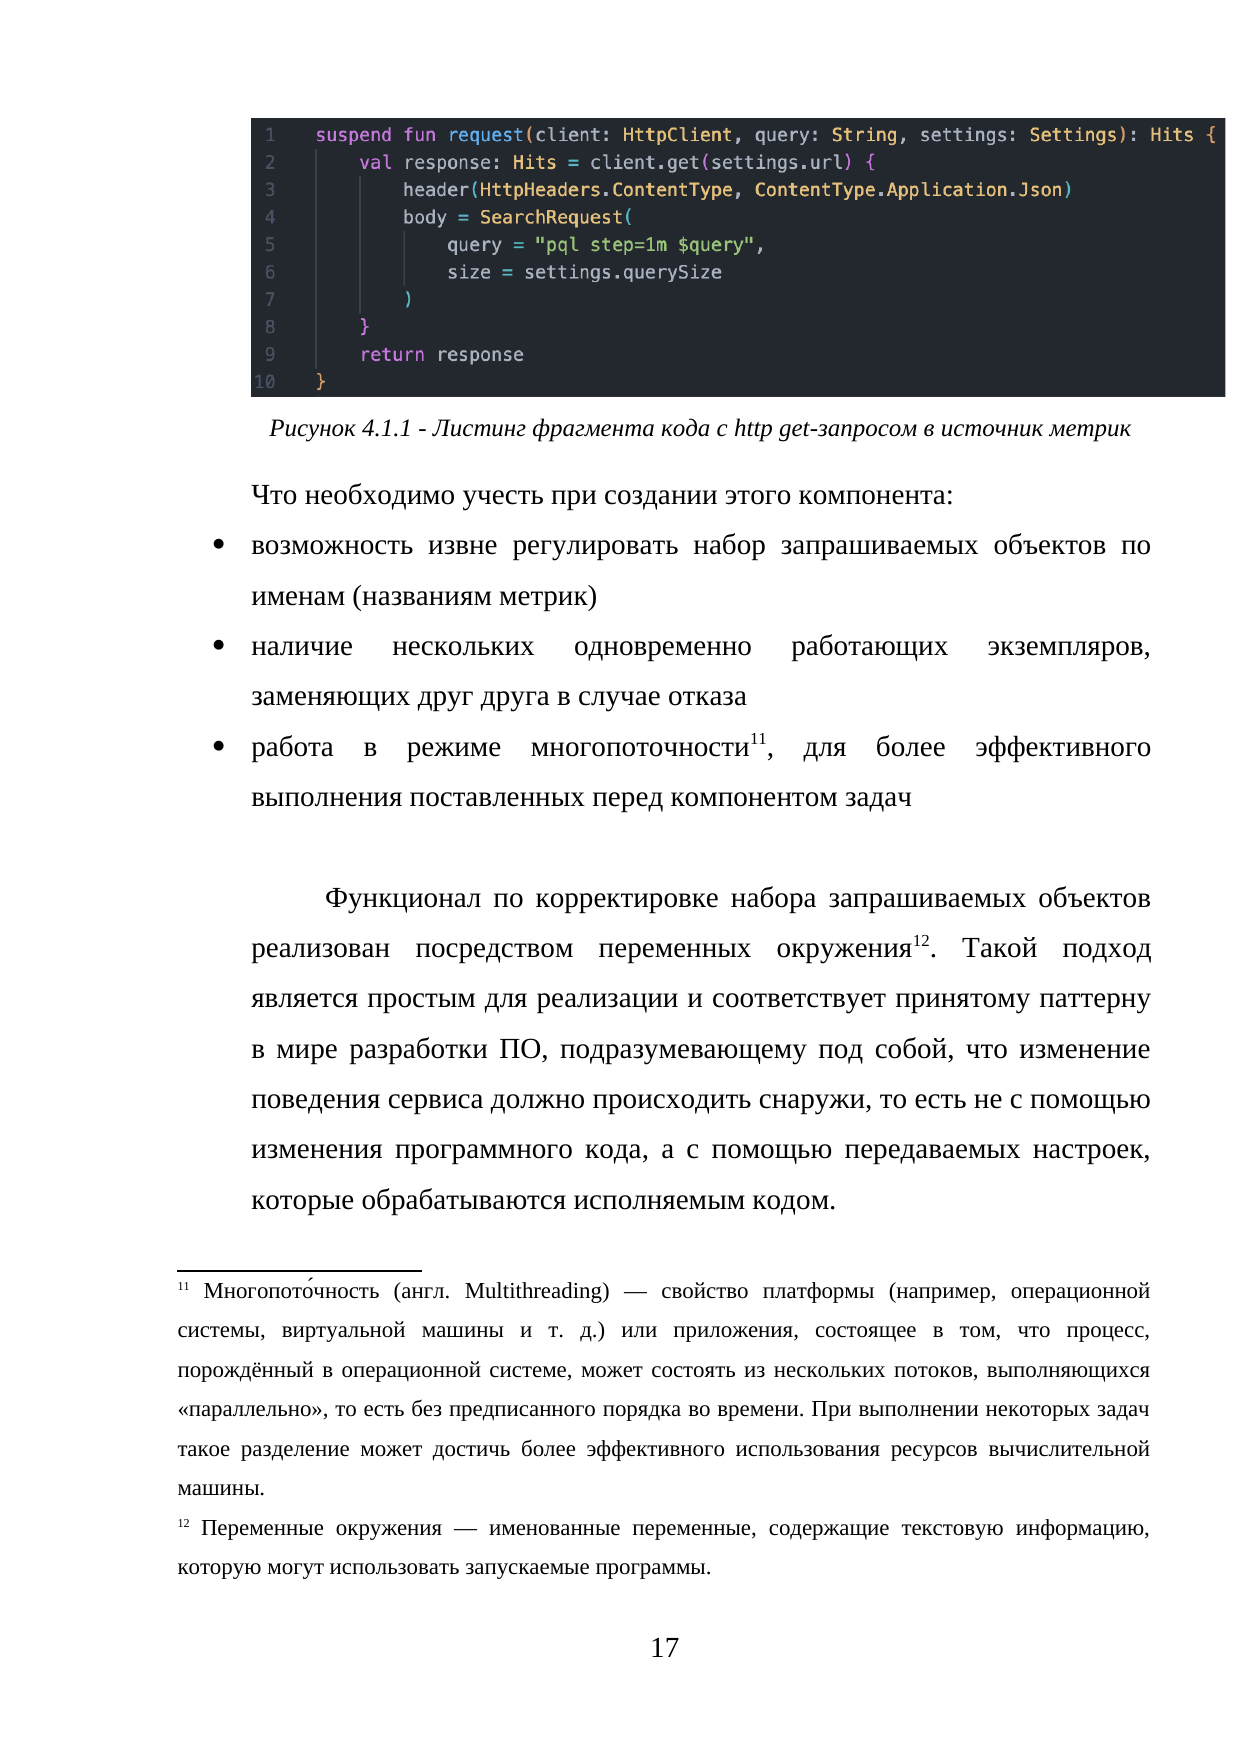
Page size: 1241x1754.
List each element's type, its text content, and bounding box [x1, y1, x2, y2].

picture [251, 118, 1226, 397]
text Функционал по корректировке набора запрашиваемых объектов реализован посредством переменных окружения. Такой подход является простым для реализации и соответствует принятому паттерну в мире разработки ПО, подразумевающему под собой, что изменение поведения сервиса должно происходить снаружи, то есть не с помощью изменения программного кода, а с помощью передаваемых настроек, которые обрабатываются исполняемым кодом. [251, 880, 1152, 1215]
list наличие нескольких одновременно работающих экземпляров, заменяющих друг друга в случае отказа [213, 628, 1152, 712]
text Что необходимо учесть при создании этого компонента: [251, 477, 1152, 511]
list работа в режиме многопоточности, для более эффективного выполнения поставленных перед компонентом задач [213, 729, 1152, 813]
text Рисунок 4.1.1 - Листинг фрагмента кода с http get-запросом в источник метрик [251, 413, 1152, 442]
list возможность извне регулировать набор запрашиваемых объектов по именам (названиям метрик) [213, 527, 1152, 611]
